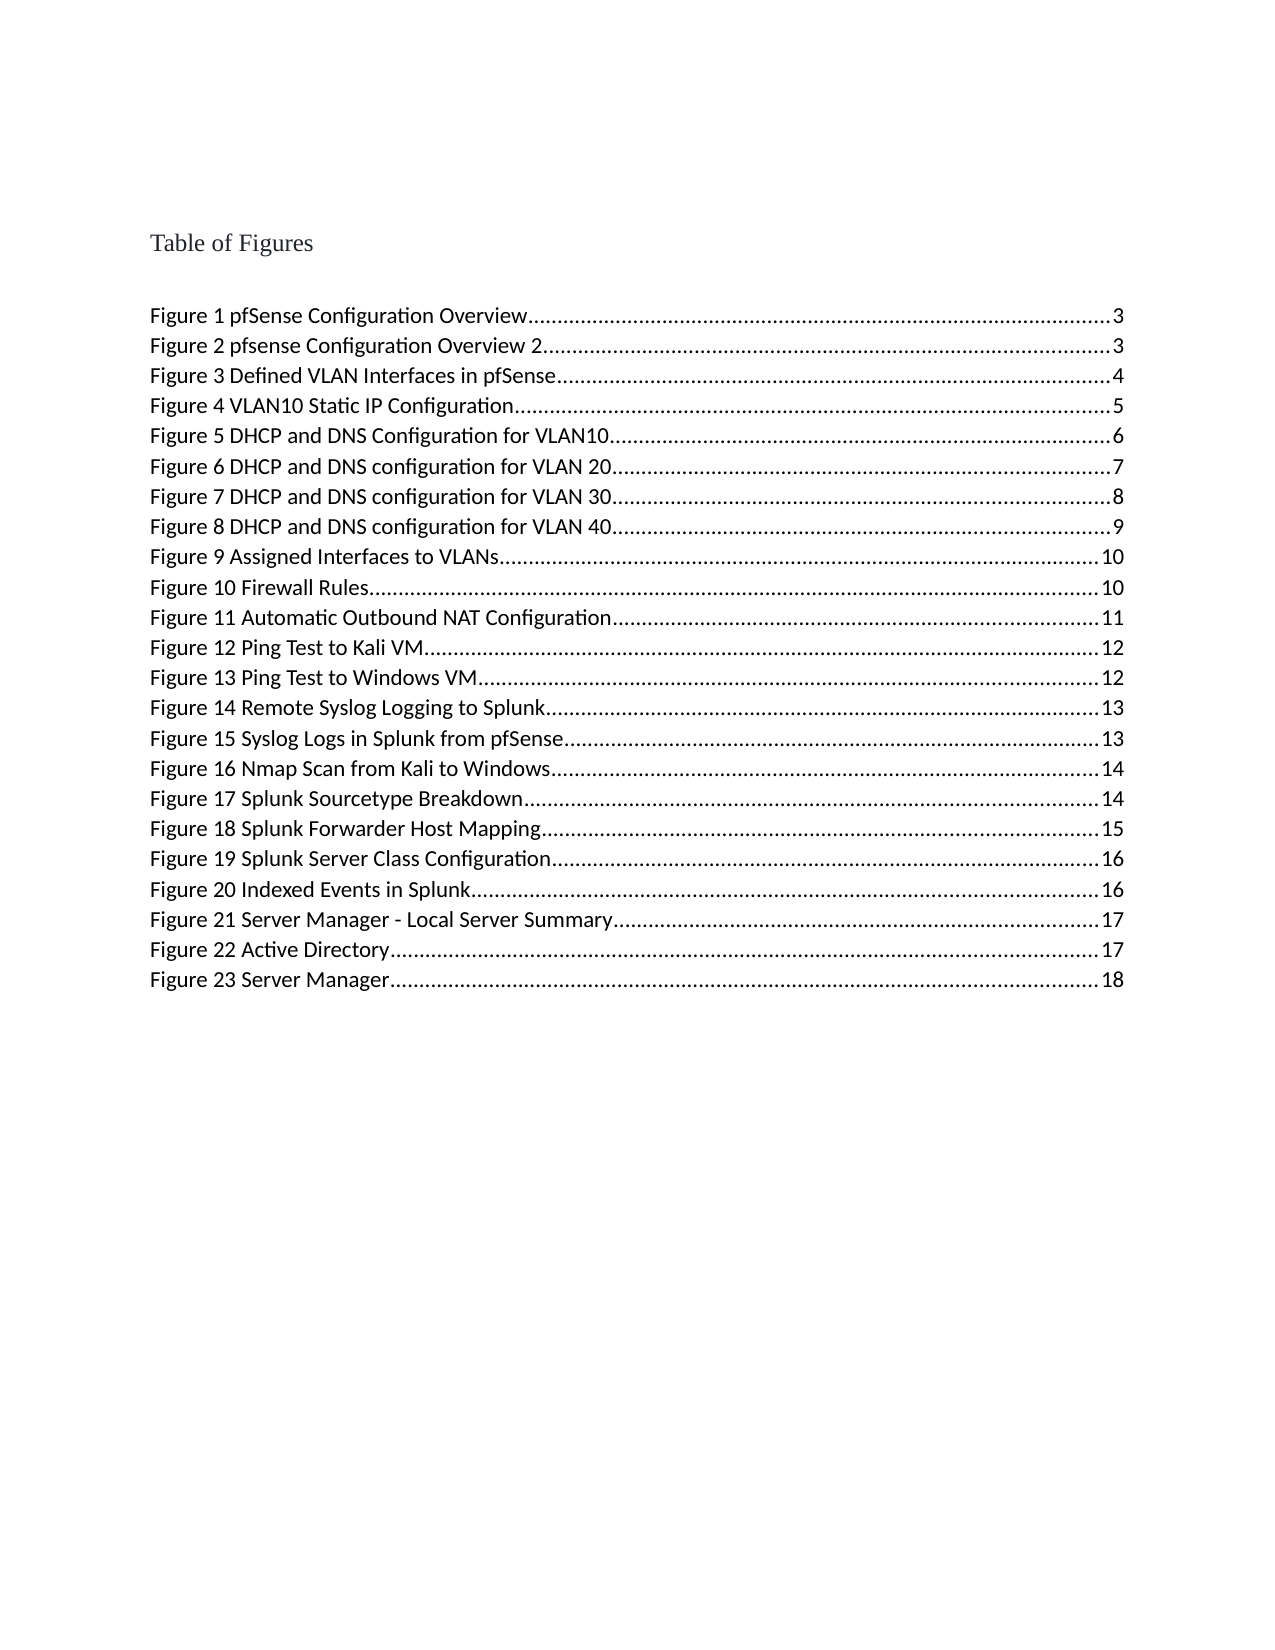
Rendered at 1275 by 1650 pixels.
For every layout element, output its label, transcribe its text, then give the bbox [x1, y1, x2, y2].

text Figure 21 Server Manager - Local Server Summary 17 [150, 905, 1125, 933]
text Figure 22 Active Directory 17 [150, 935, 1125, 963]
text Figure 9 Assigned Interfaces to VLANs 10 [150, 542, 1125, 571]
text Figure 6 DHCP and DNS configuration for VLAN 20 7 [150, 452, 1125, 480]
text Figure 3 Defined VLAN Interfaces in pfSense 4 [150, 361, 1125, 389]
text Figure 7 DHCP and DNS configuration for VLAN 30 8 [150, 482, 1125, 510]
text Figure 20 Indexed Events in Splunk 16 [150, 875, 1125, 903]
text Figure 2 pfsense Configuration Overview 2 3 [150, 331, 1125, 359]
text Figure 1 pfSense Configuration Overview 3 [150, 301, 1125, 329]
text Figure 23 Server Manager 18 [150, 965, 1125, 993]
text Figure 4 VLAN10 Static IP Configuration 5 [150, 391, 1125, 419]
text Figure 12 Ping Test to Kali VM 12 [150, 633, 1125, 661]
text Figure 14 Remote Syslog Logging to Splunk 13 [150, 693, 1125, 722]
text Figure 19 Splunk Server Class Configuration 16 [150, 844, 1125, 873]
text Figure 17 Splunk Sourcetype Breakdown 14 [150, 784, 1125, 812]
text Figure 11 Automatic Outbound NAT Configuration 11 [150, 603, 1125, 631]
text Figure 8 DHCP and DNS configuration for VLAN 40 9 [150, 512, 1125, 540]
text Table of Figures [150, 228, 1125, 257]
text Figure 13 Ping Test to Windows VM 12 [150, 663, 1125, 691]
text Figure 10 Firewall Rules 10 [150, 573, 1125, 601]
text Figure 18 Splunk Forwarder Host Mapping 15 [150, 814, 1125, 842]
text Figure 15 Syslog Logs in Splunk from pfSense 13 [150, 724, 1125, 752]
text Figure 5 DHCP and DNS Configuration for VLAN10 6 [150, 422, 1125, 450]
text Figure 16 Nmap Scan from Kali to Windows 14 [150, 754, 1125, 782]
